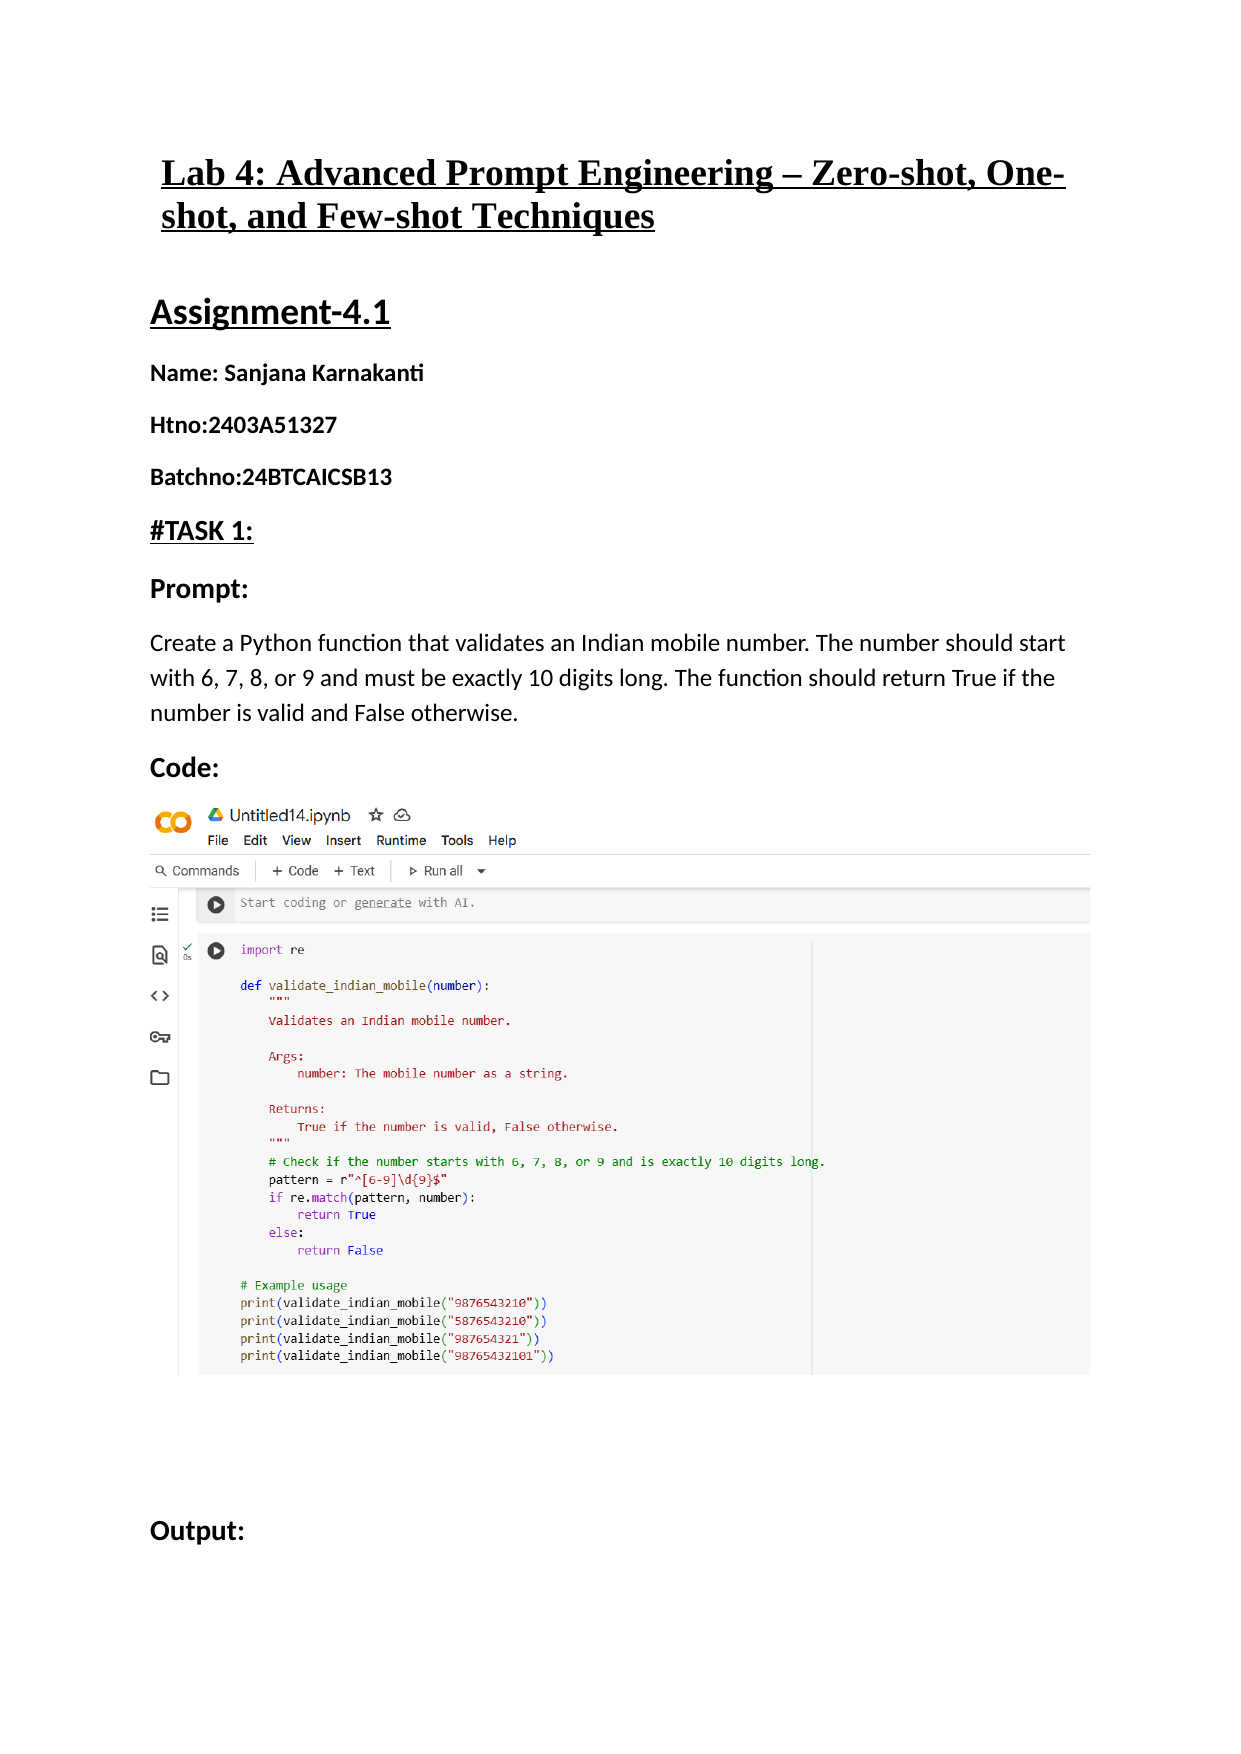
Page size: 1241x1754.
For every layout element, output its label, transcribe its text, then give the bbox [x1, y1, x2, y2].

picture [150, 806, 1091, 1376]
text Lab 4: Advanced Prompt Engineering – Zero-shot, One-shot, and Few-shot Techniques [161, 150, 1090, 236]
text Code: [150, 749, 1090, 785]
text Batchno:24BTCAICSB13 [150, 461, 1090, 491]
text Output: [150, 1512, 1090, 1547]
text #TASK 1: [150, 512, 1090, 548]
text Create a Python function that validates an Indian mobile number. The number should start with 6, 7, 8, or 9 and must be exactly 10 digits long. The function should return True if the number is valid and False otherwise. [150, 627, 1090, 728]
text Prompt: [150, 570, 1090, 606]
text Name: Sanjana Karnakanti [150, 357, 1090, 388]
text Assignment-4.1 [150, 288, 1090, 334]
text Htno:2403A51327 [150, 409, 1090, 439]
